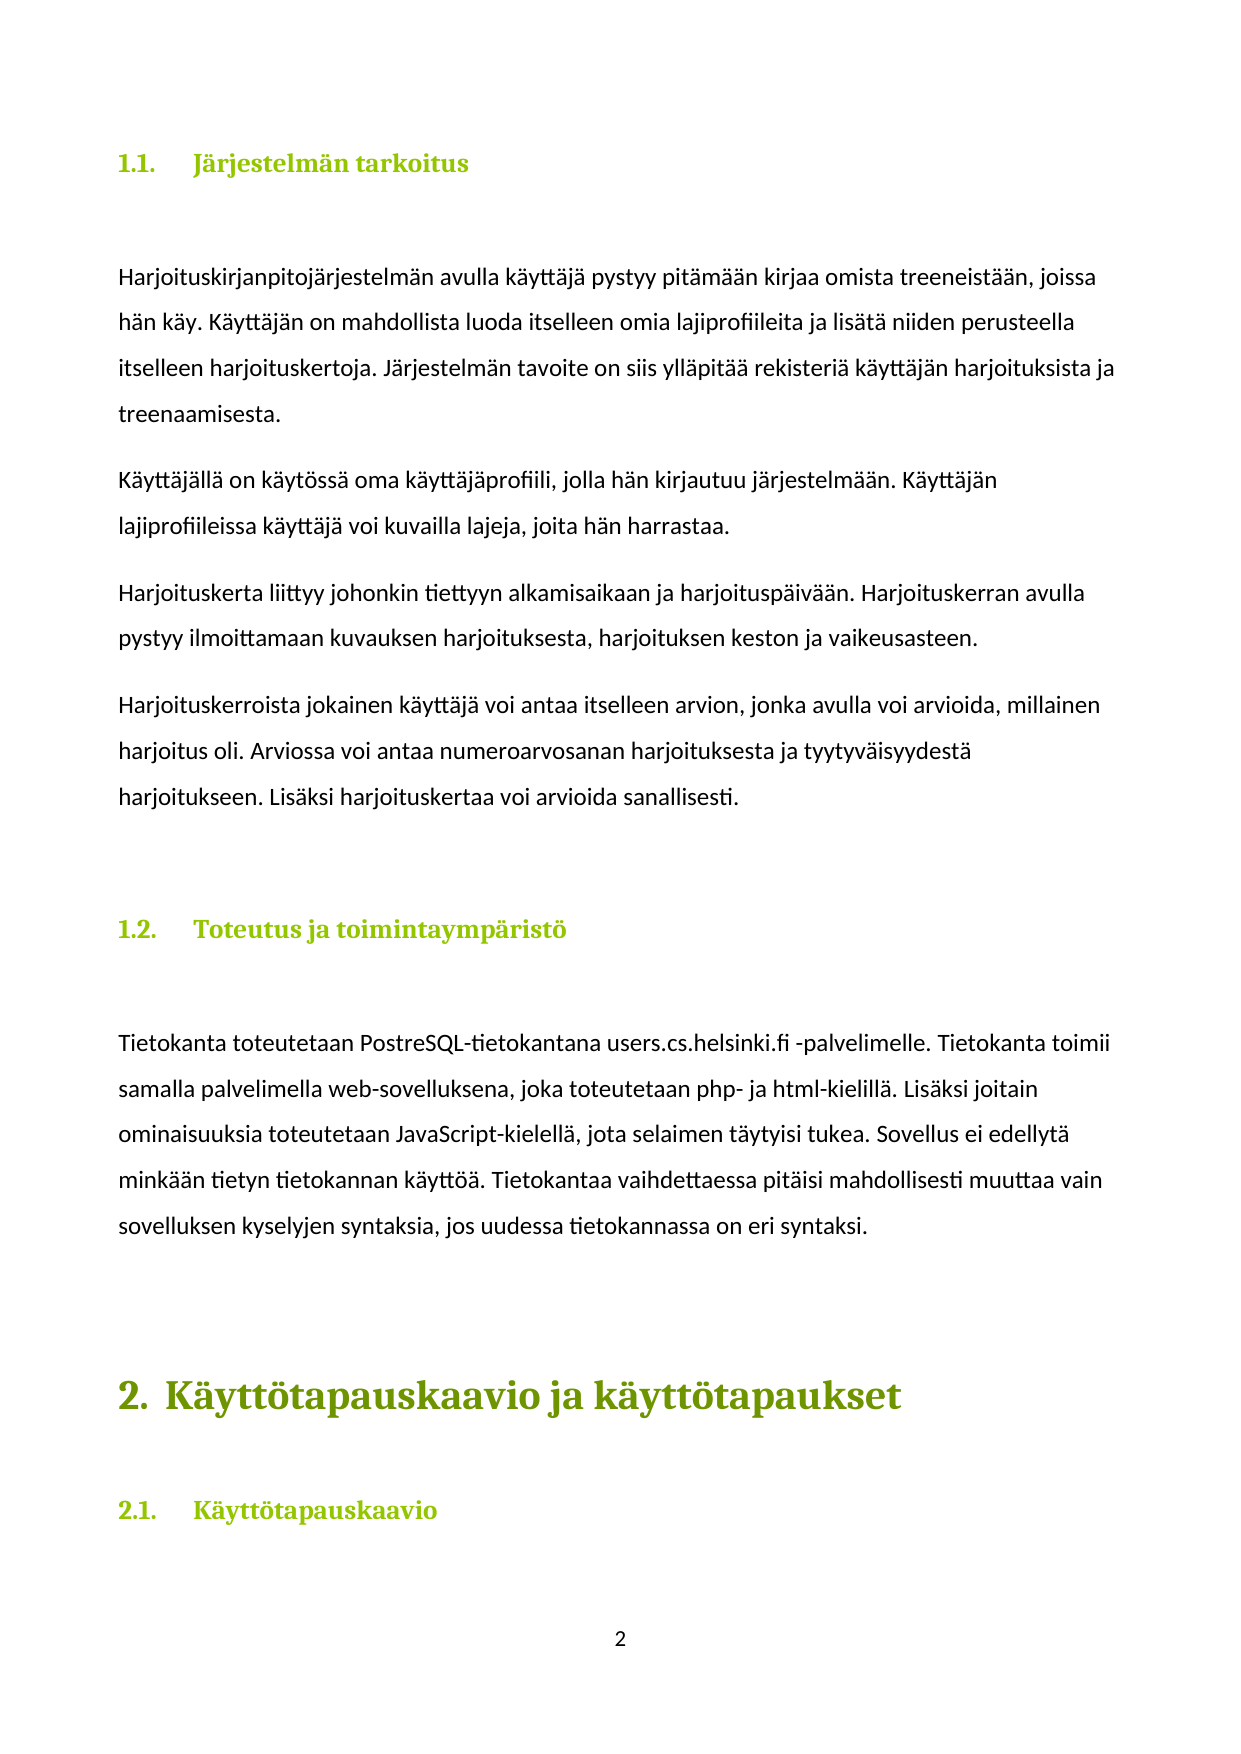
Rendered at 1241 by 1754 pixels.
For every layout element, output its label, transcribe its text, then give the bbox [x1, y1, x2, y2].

text Harjoituskirjanpitojärjestelmän avulla käyttäjä pystyy pitämään kirjaa omista treeneistään, joissa hän käy. Käyttäjän on mahdollista luoda itselleen omia lajiprofiileita ja lisätä niiden perusteella itselleen harjoituskertoja. Järjestelmän tavoite on siis ylläpitää rekisteriä käyttäjän harjoituksista ja treenaamisesta. [118, 261, 1122, 428]
text Harjoituskerta liittyy johonkin tiettyyn alkamisaikaan ja harjoituspäivään. Harjoituskerran avulla pystyy ilmoittamaan kuvauksen harjoituksesta, harjoituksen keston ja vaikeusasteen. [118, 577, 1122, 653]
subtitle Käyttötapauskaavio [118, 1495, 1122, 1527]
subtitle Järjestelmän tarkoitus [118, 148, 1122, 179]
text Tietokanta toteutetaan PostreSQL-tietokantana users.cs.helsinki.fi -palvelimelle. Tietokanta toimii samalla palvelimella web-sovelluksena, joka toteutetaan php- ja html-kielillä. Lisäksi joitain ominaisuuksia toteutetaan JavaScript-kielellä, jota selaimen täytyisi tukea. Sovellus ei edellytä minkään tietyn tietokannan käyttöä. Tietokantaa vaihdettaessa pitäisi mahdollisesti muuttaa vain sovelluksen kyselyjen syntaksia, jos uudessa tietokannassa on eri syntaksi. [118, 1027, 1122, 1240]
subtitle Käyttötapauskaavio ja käyttötapaukset [118, 1372, 1122, 1420]
subtitle Toteutus ja toimintaympäristö [118, 914, 1122, 945]
text Käyttäjällä on käytössä oma käyttäjäprofiili, jolla hän kirjautuu järjestelmään. Käyttäjän lajiprofiileissa käyttäjä voi kuvailla lajeja, joita hän harrastaa. [118, 464, 1122, 541]
text Harjoituskerroista jokainen käyttäjä voi antaa itselleen arvion, jonka avulla voi arvioida, millainen harjoitus oli. Arviossa voi antaa numeroarvosanan harjoituksesta ja tyytyväisyydestä harjoitukseen. Lisäksi harjoituskertaa voi arvioida sanallisesti. [118, 689, 1122, 811]
